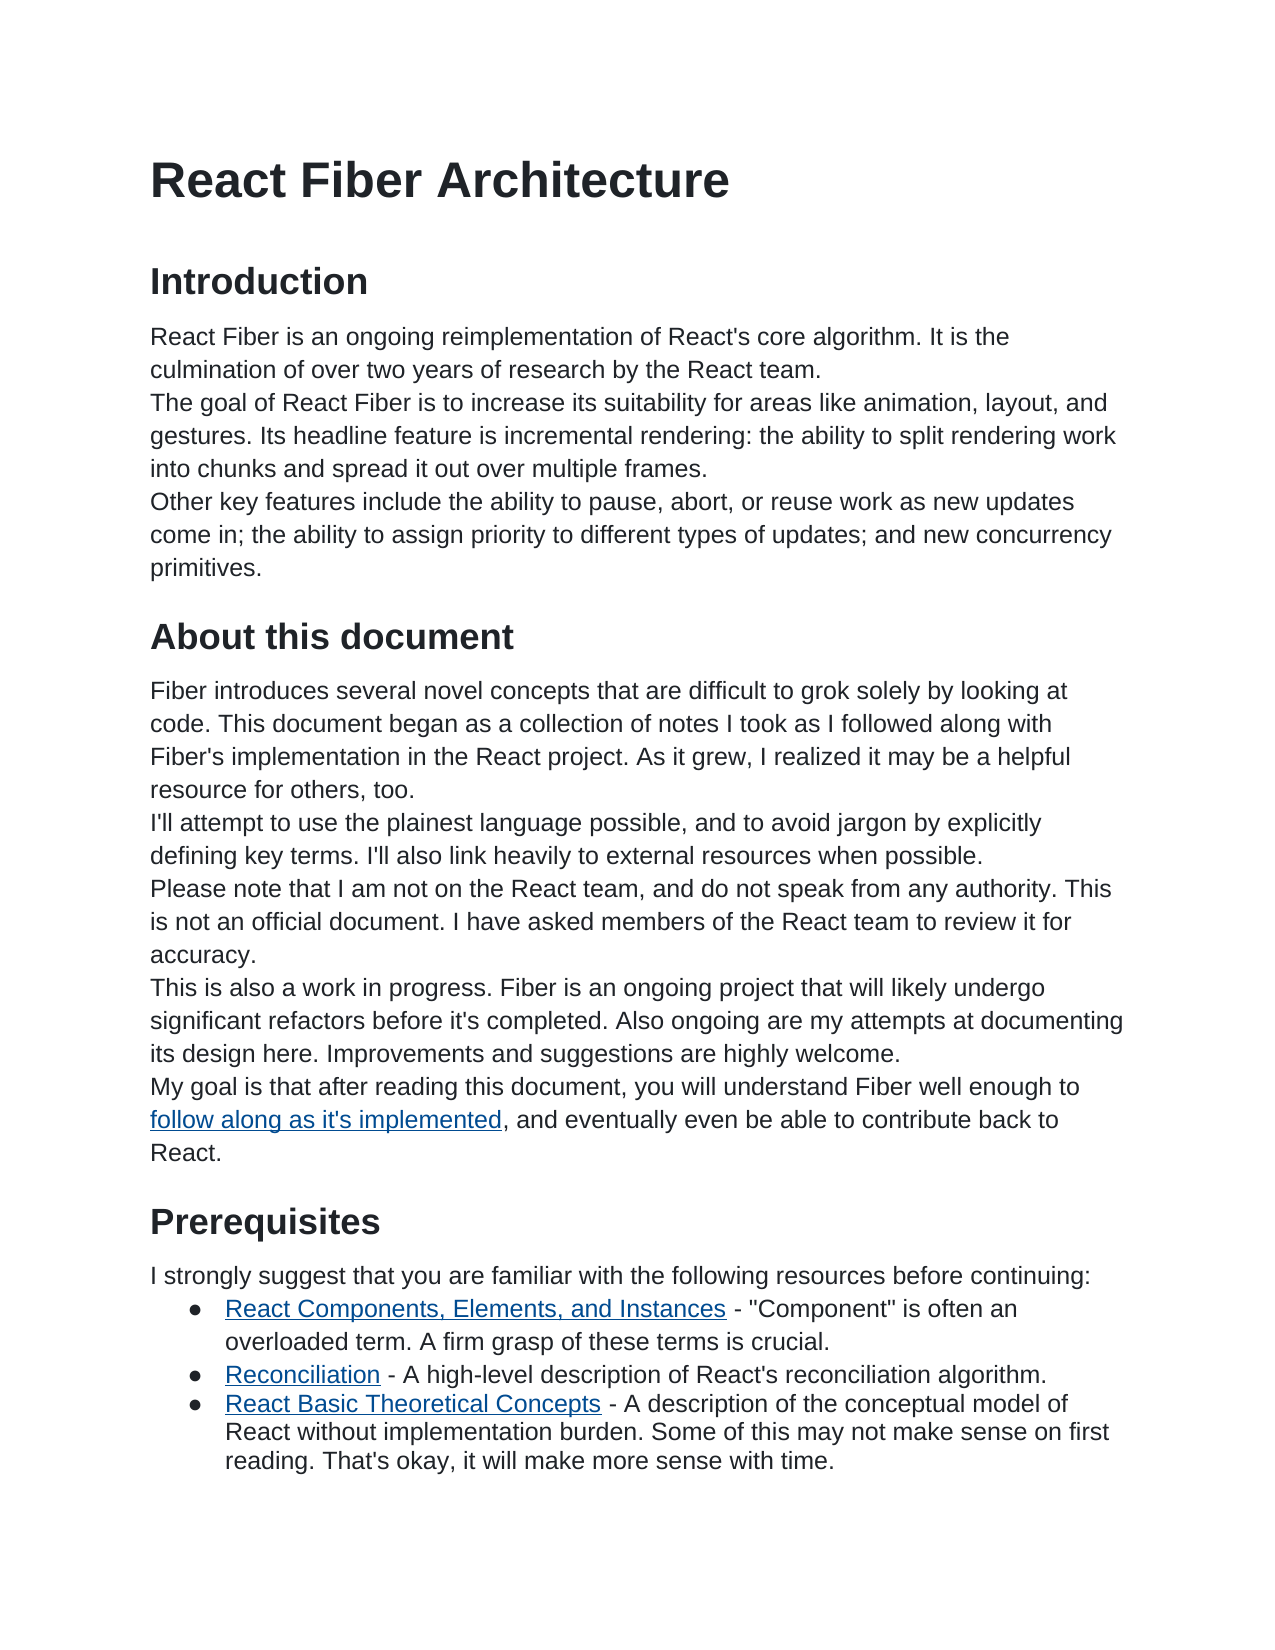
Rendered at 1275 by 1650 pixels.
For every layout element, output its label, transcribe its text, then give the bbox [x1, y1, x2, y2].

text This is also a work in progress. Fiber is an ongoing project that will likely undergo significant refactors before it's completed. Also ongoing are my attempts at documenting its design here. Improvements and suggestions are highly welcome. [150, 973, 1125, 1068]
text The goal of React Fiber is to increase its suitability for areas like animation, layout, and gestures. Its headline feature is incremental rendering: the ability to split rendering work into chunks and spread it out over multiple frames. [150, 388, 1125, 482]
text My goal is that after reading this document, you will understand Fiber well enough to follow along as it's implemented, and eventually even be able to contribute back to React. [150, 1072, 1125, 1167]
text Other key features include the ability to pause, abort, or reuse work as new updates come in; the ability to assign priority to different types of updates; and new concurrency primitives. [150, 487, 1125, 581]
text Fiber introduces several novel concepts that are difficult to grok solely by looking at code. This document began as a collection of notes I took as I followed along with Fiber's implementation in the React project. As it grew, I realized it may be a helpful resource for others, too. [150, 676, 1125, 803]
subtitle React Fiber Architecture [150, 150, 1125, 207]
text React Fiber is an ongoing reimplementation of React's core algorithm. It is the culmination of over two years of research by the React team. [150, 322, 1125, 383]
list Reconciliation - A high-level description of React's reconciliation algorithm. [187, 1360, 1125, 1389]
subtitle Prerequisites [150, 1200, 1125, 1242]
list React Basic Theoretical Concepts - A description of the conceptual model of React without implementation burden. Some of this may not make sense on first reading. That's okay, it will make more sense with time. [187, 1389, 1125, 1475]
text I strongly suggest that you are familiar with the following resources before continuing: [150, 1261, 1125, 1289]
subtitle About this document [150, 615, 1125, 657]
text I'll attempt to use the plainest language possible, and to avoid jargon by explicitly defining key terms. I'll also link heavily to external resources when possible. [150, 808, 1125, 869]
subtitle Introduction [150, 259, 1125, 302]
text Please note that I am not on the React team, and do not speak from any authority. This is not an official document. I have asked members of the React team to review it for accuracy. [150, 874, 1125, 968]
list React Components, Elements, and Instances - "Component" is often an overloaded term. A firm grasp of these terms is crucial. [187, 1294, 1125, 1356]
